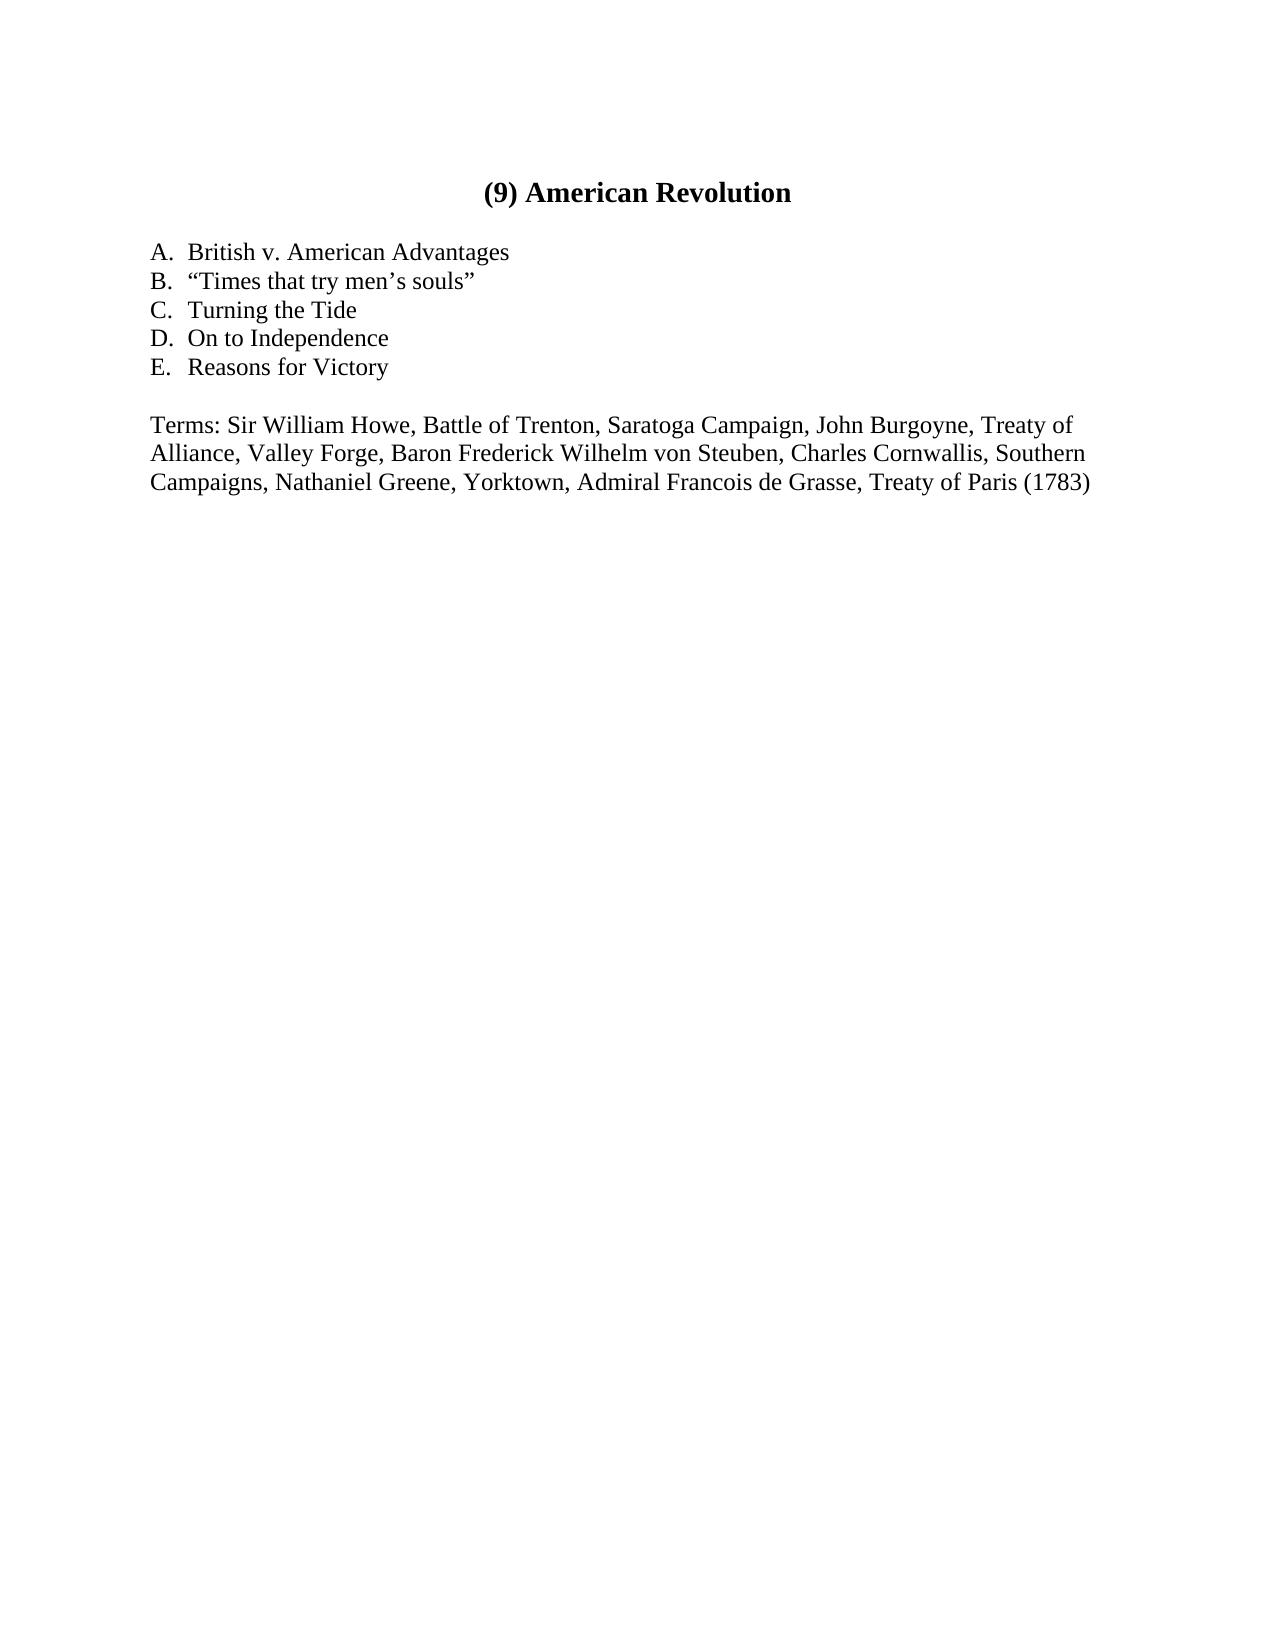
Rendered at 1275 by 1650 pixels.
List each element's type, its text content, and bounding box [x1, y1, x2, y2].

list Turning the Tide [150, 295, 1125, 323]
list Reasons for Victory [150, 352, 1125, 381]
list On to Independence [150, 323, 1125, 352]
list British v. American Advantages [150, 237, 1125, 266]
list “Times that try men’s souls” [150, 266, 1125, 295]
subtitle (9) American Revolution [150, 175, 1125, 208]
text Terms: Sir William Howe, Battle of Trenton, Saratoga Campaign, John Burgoyne, Treaty of Alliance, Valley Forge, Baron Frederick Wilhelm von Steuben, Charles Cornwallis, Southern Campaigns, Nathaniel Greene, Yorktown, Admiral Francois de Grasse, Treaty of Paris (1783) [150, 410, 1125, 496]
